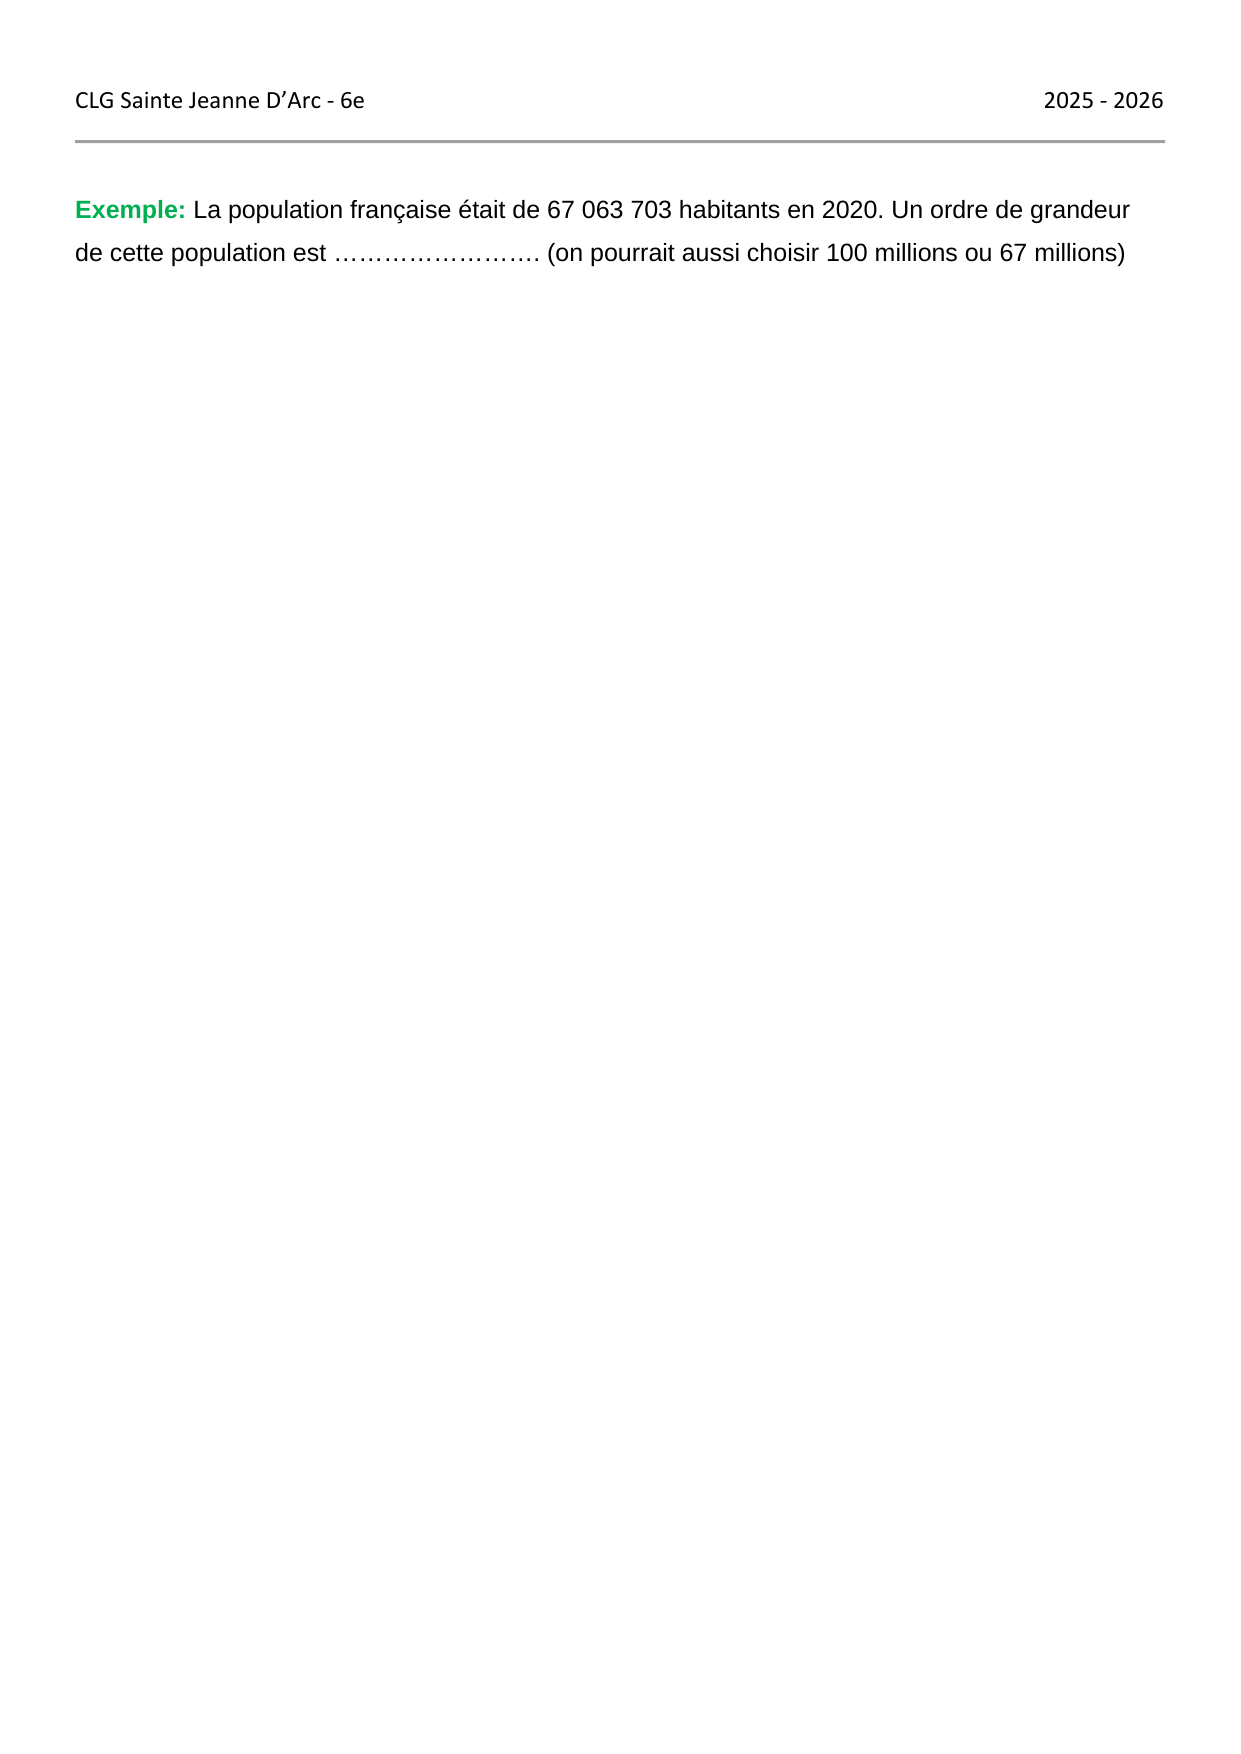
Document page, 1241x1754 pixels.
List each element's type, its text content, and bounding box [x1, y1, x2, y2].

text Exemple: La population française était de 67 063 703 habitants en 2020. Un ordre de grandeur de cette population est ……………………. (on pourrait aussi choisir 100 millions ou 67 millions) [75, 195, 1165, 267]
